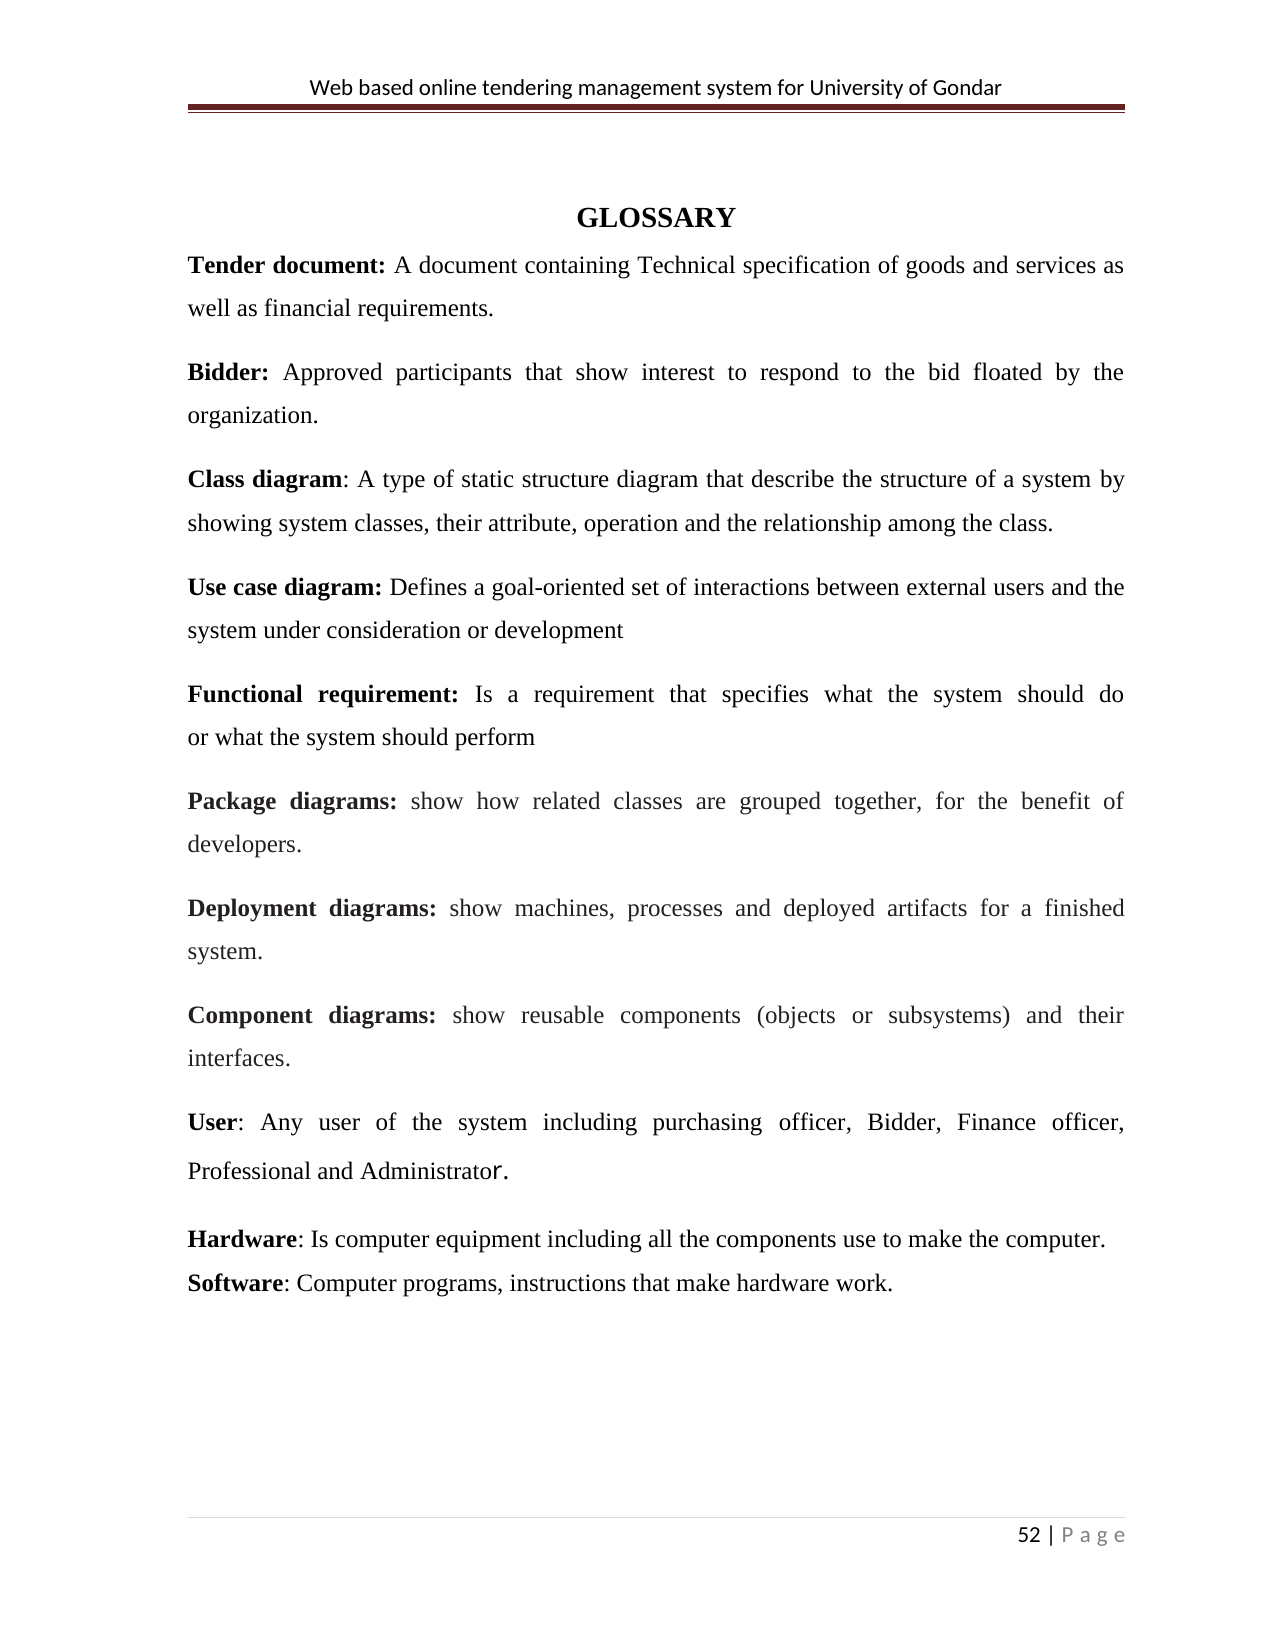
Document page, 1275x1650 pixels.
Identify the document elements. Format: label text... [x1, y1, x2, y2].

text Bidder: Approved participants that show interest to respond to the bid floated by the organization. [187, 357, 1125, 429]
text Hardware: Is computer equipment including all the components use to make the computer. [187, 1224, 1125, 1253]
text Tender document: A document containing Technical specification of goods and services as well as financial requirements. [187, 250, 1125, 322]
text Functional requirement: Is a requirement that specifies what the system should do or what the system should perform [187, 679, 1125, 751]
subtitle GLOSSARY [187, 200, 1125, 233]
text Package diagrams: show how related classes are grouped together, for the benefit of developers. [187, 786, 1125, 858]
text Component diagrams: show reusable components (objects or subsystems) and their interfaces. [187, 1000, 1125, 1072]
text Use case diagram: Defines a goal-oriented set of interactions between external users and the system under consideration or development [187, 572, 1125, 643]
text User: Any user of the system including purchasing officer, Bidder, Finance officer, Professional and Administrator. [187, 1107, 1125, 1187]
text Class diagram: A type of static structure diagram that describe the structure of a system by showing system classes, their attribute, operation and the relationship among the class. [187, 464, 1125, 536]
text Software: Computer programs, instructions that make hardware work. [187, 1268, 1125, 1296]
text Deployment diagrams: show machines, processes and deployed artifacts for a finished system. [187, 893, 1125, 965]
